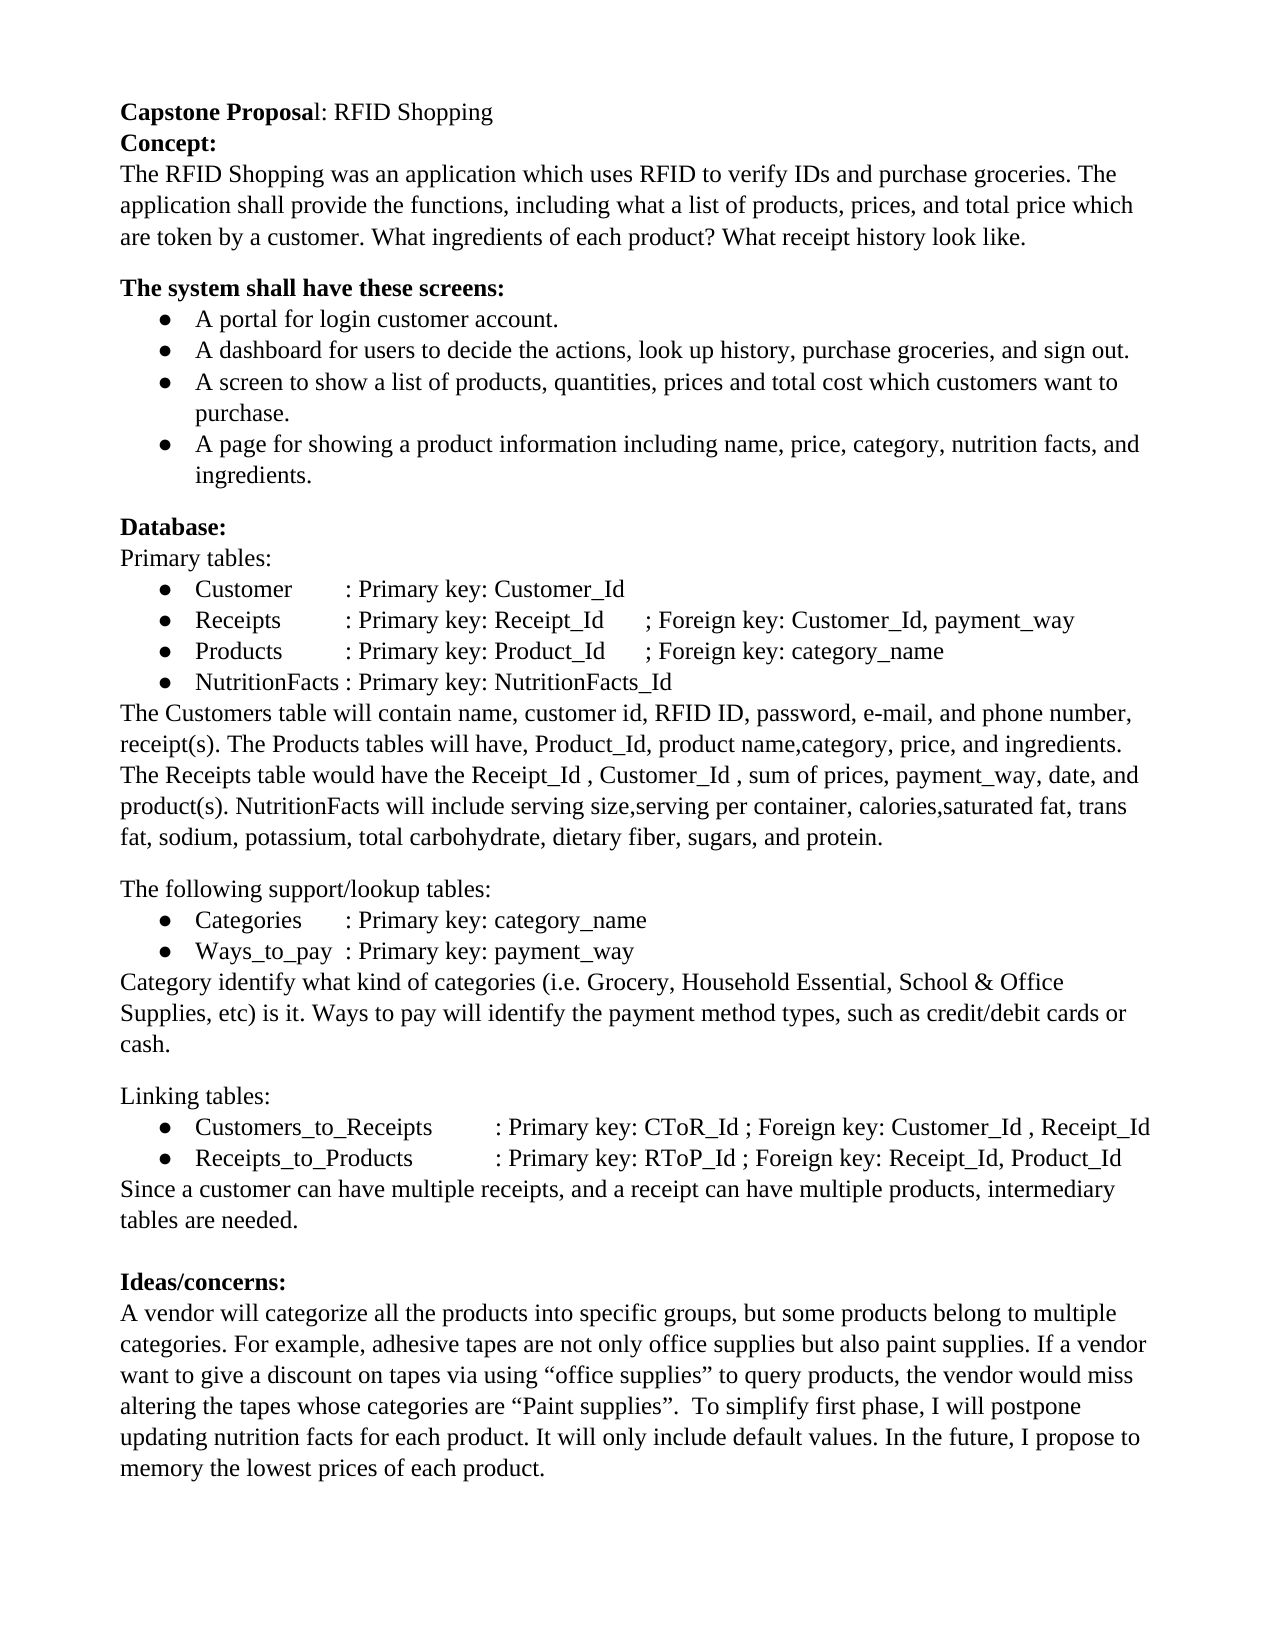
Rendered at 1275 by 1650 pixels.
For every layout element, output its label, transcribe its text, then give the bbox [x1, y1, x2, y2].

text A vendor will categorize all the products into specific groups, but some products belong to multiple categories. For example, adhesive tapes are not only office supplies but also paint supplies. If a vendor want to give a discount on tapes via using “office supplies” to query products, the vendor would miss altering the tapes whose categories are “Paint supplies”. To simplify first phase, I will postpone updating nutrition facts for each product. It will only include default values. In the future, I propose to memory the lowest prices of each product. [120, 1298, 1155, 1482]
text Concept: [120, 128, 1155, 157]
text Since a customer can have multiple receipts, and a receipt can have multiple products, intermediary tables are needed. [120, 1174, 1155, 1234]
text The RFID Shopping was an application which uses RFID to verify IDs and purchase groceries. The application shall provide the functions, including what a list of products, prices, and total price which are token by a customer. What ingredients of each product? What receipt history look like. [120, 159, 1155, 250]
list A screen to show a list of products, quantities, prices and total cost which customers want to purchase. [157, 367, 1155, 426]
text Category identify what kind of categories (i.e. Grocery, Household Essential, School & Office Supplies, etc) is it. Ways to pay will identify the payment method types, such as credit/debit cards or cash. [120, 967, 1155, 1058]
list Products : Primary key: Product_Id ; Foreign key: category_name [157, 636, 1155, 664]
text The system shall have these screens: [120, 273, 1155, 302]
text Capstone Proposal: RFID Shopping [120, 97, 1155, 126]
list Customers_to_Receipts : Primary key: CToR_Id ; Foreign key: Customer_Id , Receipt_Id [157, 1112, 1155, 1141]
text Linking tables: [120, 1081, 1155, 1110]
text The following support/lookup tables: [120, 874, 1155, 903]
text Database: [120, 512, 1155, 540]
list Receipts : Primary key: Receipt_Id ; Foreign key: Customer_Id, payment_way [157, 605, 1155, 633]
text The Customers table will contain name, customer id, RFID ID, password, e-mail, and phone number, receipt(s). The Products tables will have, Product_Id, product name,category, price, and ingredients. The Receipts table would have the Receipt_Id , Customer_Id , sum of prices, payment_way, date, and product(s). NutritionFacts will include serving size,serving per container, calories,saturated fat, trans fat, sodium, potassium, total carbohydrate, dietary fiber, sugars, and protein. [120, 698, 1155, 851]
text Ideas/concerns: [120, 1267, 1155, 1296]
list A page for showing a product information including name, price, category, nutrition facts, and ingredients. [157, 429, 1155, 488]
list Ways_to_pay : Primary key: payment_way [157, 936, 1155, 965]
text Primary tables: [120, 543, 1155, 571]
list A portal for login customer account. [157, 304, 1155, 333]
list Customer : Primary key: Customer_Id [157, 574, 1155, 602]
list A dashboard for users to decide the actions, look up history, purchase groceries, and sign out. [157, 336, 1155, 364]
list NutritionFacts : Primary key: NutritionFacts_Id [157, 667, 1155, 696]
list Receipts_to_Products : Primary key: RToP_Id ; Foreign key: Receipt_Id, Product_Id [157, 1143, 1155, 1172]
list Categories : Primary key: category_name [157, 905, 1155, 934]
